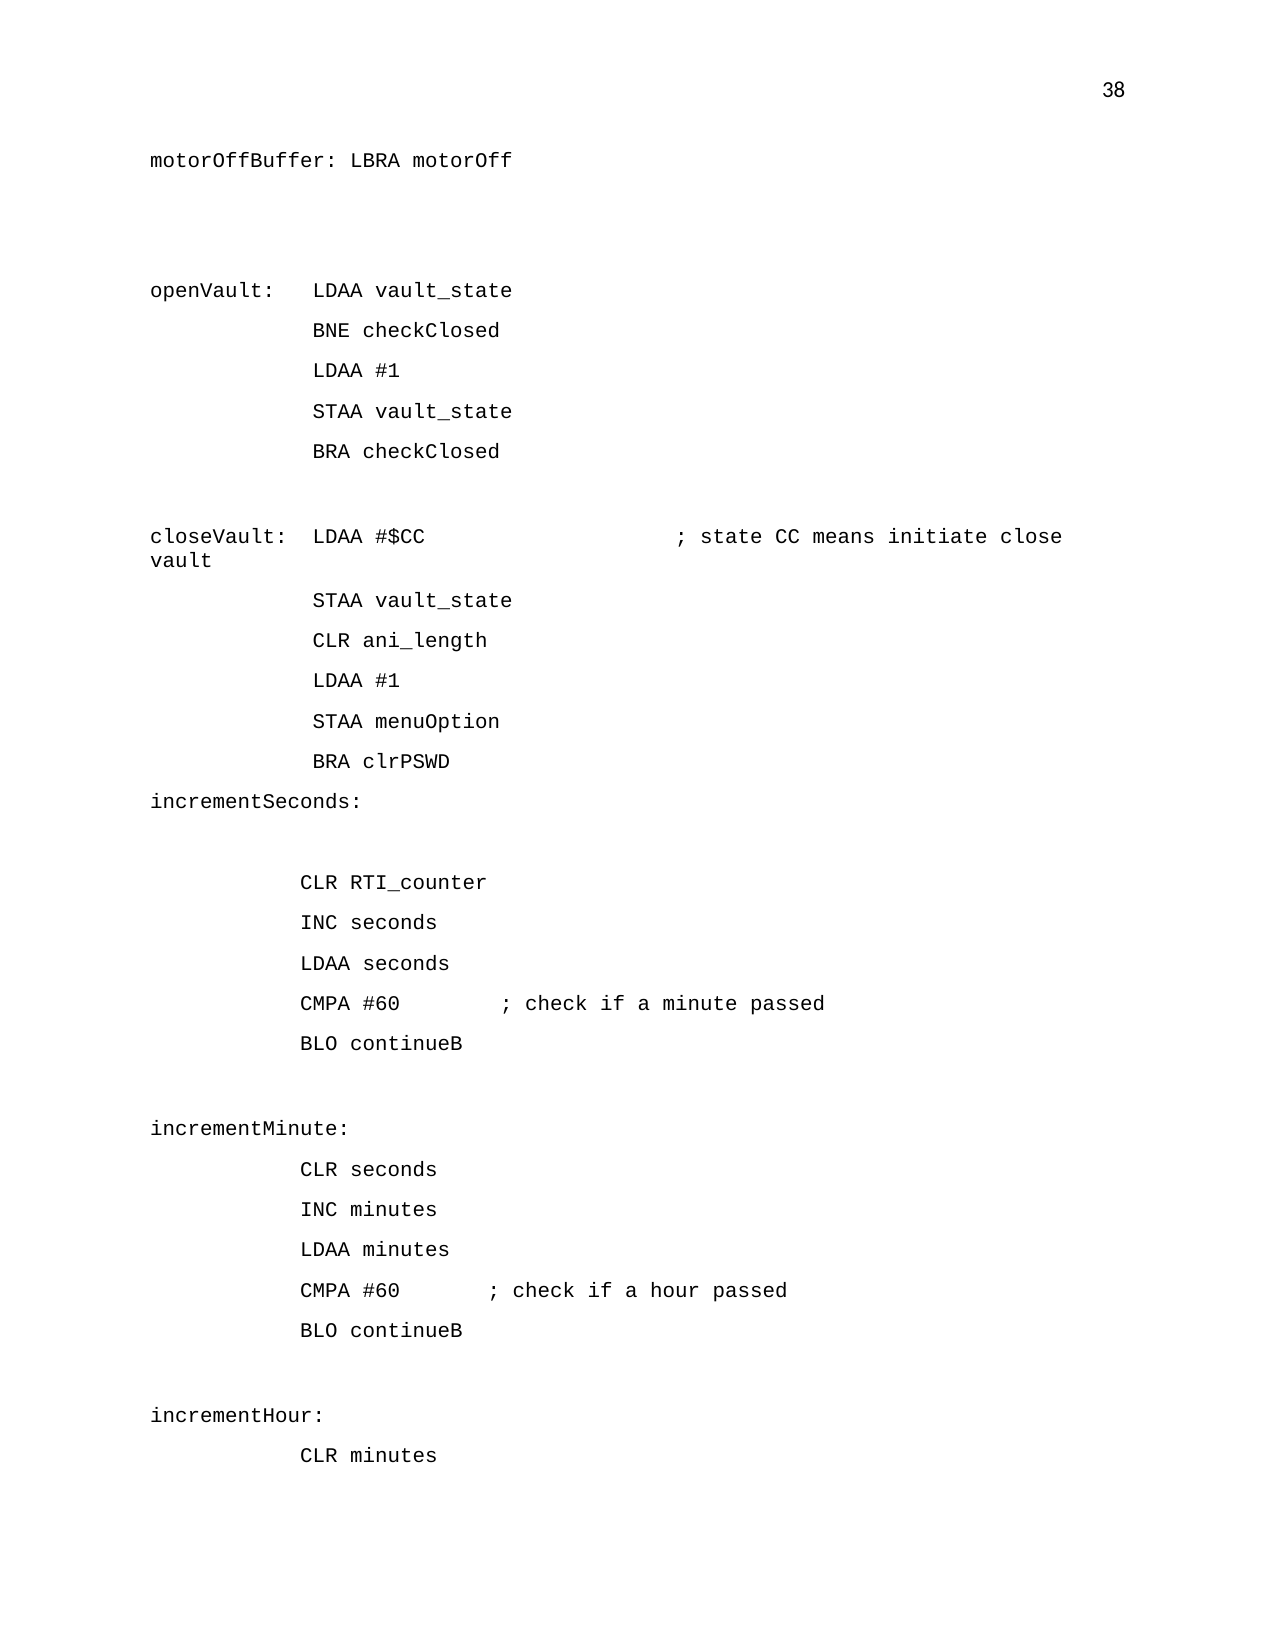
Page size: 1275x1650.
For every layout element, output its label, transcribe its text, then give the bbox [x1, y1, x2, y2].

text CMPA #60 ; check if a hour passed [150, 1279, 1125, 1303]
text STAA vault_state [150, 590, 1125, 613]
text LDAA minutes [150, 1239, 1125, 1263]
text LDAA #1 [150, 671, 1125, 694]
text CLR minutes [150, 1445, 1125, 1469]
text incrementMinute: [150, 1118, 1125, 1142]
text CLR RTI_counter [150, 872, 1125, 896]
text BRA clrPSWD [150, 751, 1125, 775]
text CLR seconds [150, 1159, 1125, 1182]
text LDAA #1 [150, 360, 1125, 384]
text incrementSeconds: [150, 791, 1125, 815]
text incrementHour: [150, 1405, 1125, 1428]
text LDAA seconds [150, 953, 1125, 976]
text motorOffBuffer: LBRA motorOff [150, 150, 1125, 174]
text INC seconds [150, 912, 1125, 936]
text BLO continueB [150, 1033, 1125, 1057]
text BRA checkClosed [150, 441, 1125, 464]
text STAA menuOption [150, 711, 1125, 734]
text openVault: LDAA vault_state [150, 280, 1125, 303]
text closeVault: LDAA #$CC ; state CC means initiate close vault [150, 526, 1125, 573]
text BLO continueB [150, 1320, 1125, 1343]
text BNE checkClosed [150, 320, 1125, 344]
text STAA vault_state [150, 401, 1125, 424]
text CLR ani_length [150, 630, 1125, 654]
text CMPA #60 ; check if a minute passed [150, 993, 1125, 1017]
text INC minutes [150, 1199, 1125, 1223]
